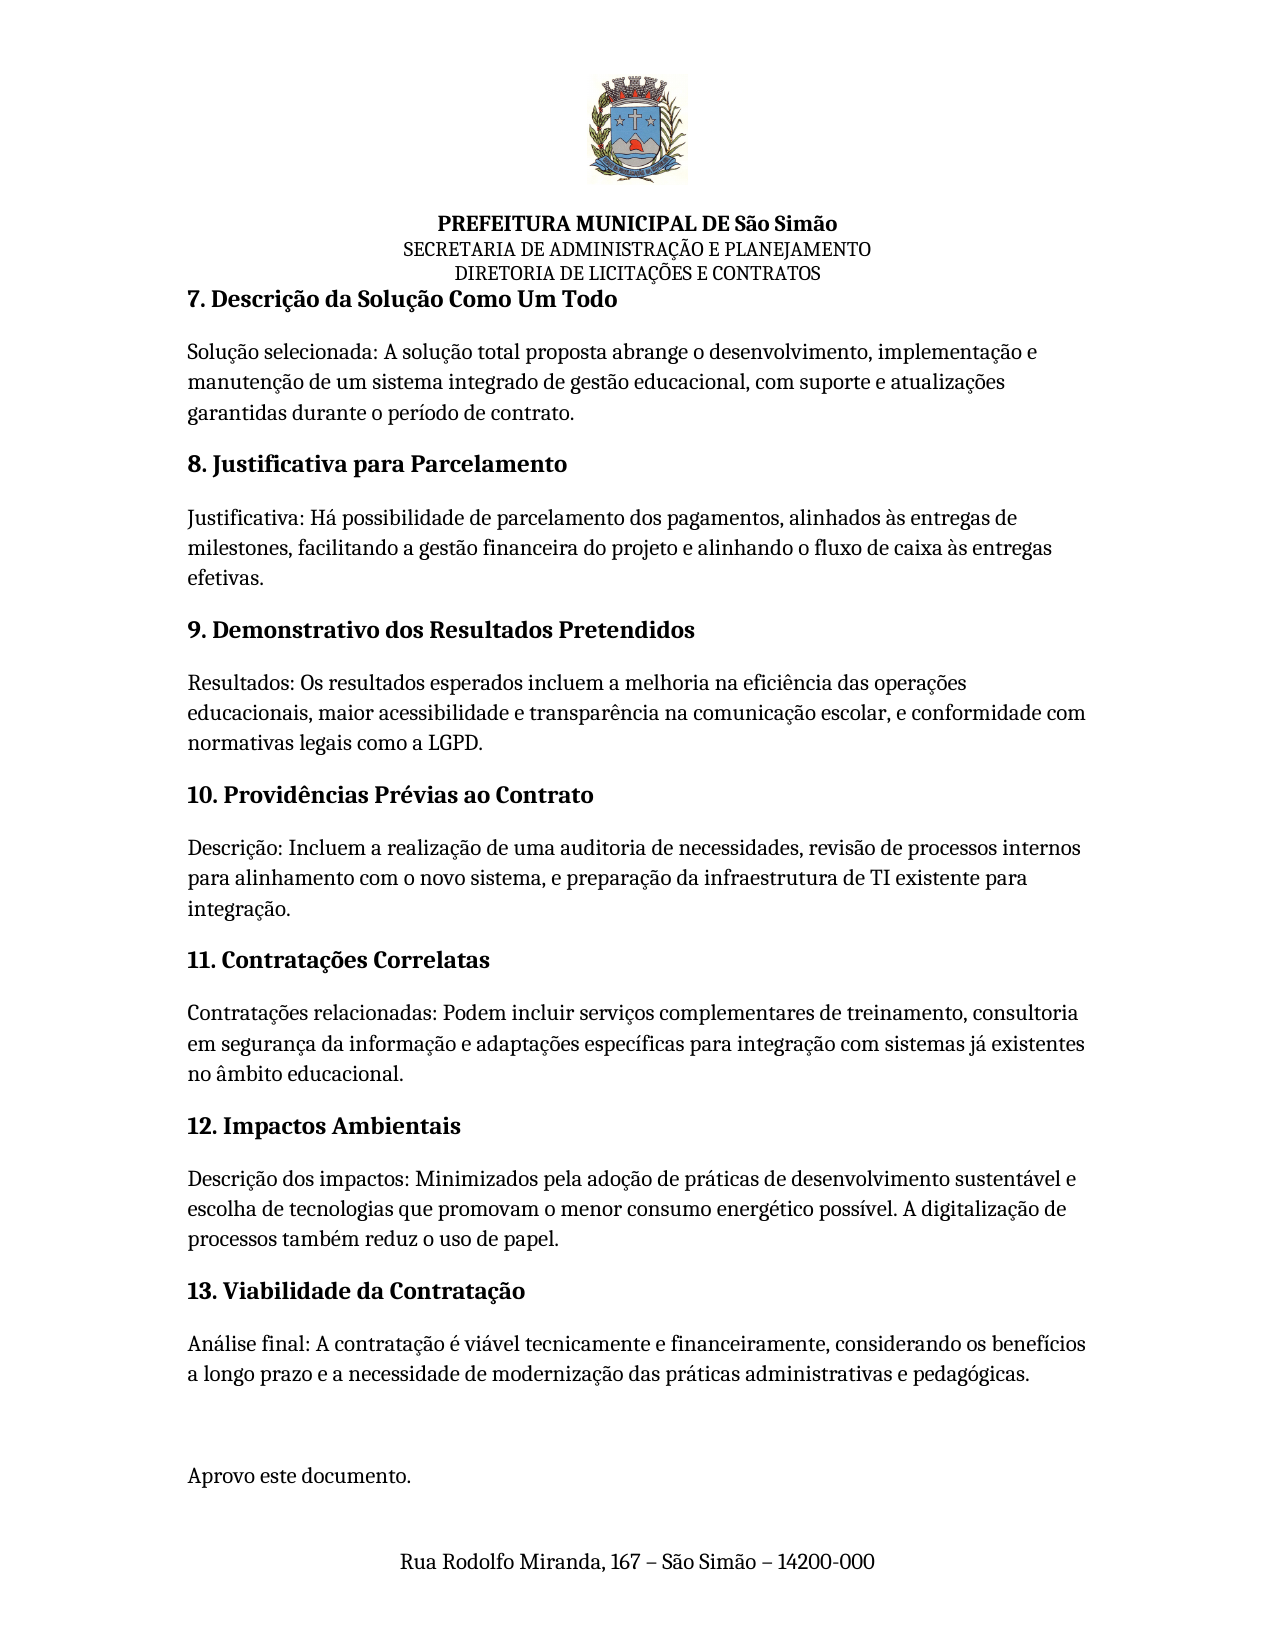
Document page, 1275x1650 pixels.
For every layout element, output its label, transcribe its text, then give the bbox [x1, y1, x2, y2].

text Descrição: Incluem a realização de uma auditoria de necessidades, revisão de processos internos para alinhamento com o novo sistema, e preparação da infraestrutura de TI existente para integração. [187, 835, 1087, 922]
text Contratações relacionadas: Podem incluir serviços complementares de treinamento, consultoria em segurança da informação e adaptações específicas para integração com sistemas já existentes no âmbito educacional. [187, 1000, 1087, 1087]
text Análise final: A contratação é viável tecnicamente e financeiramente, considerando os benefícios a longo prazo e a necessidade de modernização das práticas administrativas e pedagógicas. [187, 1331, 1087, 1387]
text 11. Contratações Correlatas [187, 946, 1087, 975]
text Justificativa: Há possibilidade de parcelamento dos pagamentos, alinhados às entregas de milestones, facilitando a gestão financeira do projeto e alinhando o fluxo de caixa às entregas efetivas. [187, 504, 1087, 591]
picture [587, 74, 688, 185]
text 7. Descrição da Solução Como Um Todo [187, 285, 1087, 314]
text Resultados: Os resultados esperados incluem a melhoria na eficiência das operações educacionais, maior acessibilidade e transparência na comunicação escolar, e conformidade com normativas legais como a LGPD. [187, 669, 1087, 756]
text 12. Impactos Ambientais [187, 1112, 1087, 1140]
text Descrição dos impactos: Minimizados pela adoção de práticas de desenvolvimento sustentável e escolha de tecnologias que promovam o menor consumo energético possível. A digitalização de processos também reduz o uso de papel. [187, 1166, 1087, 1252]
text 9. Demonstrativo dos Resultados Pretendidos [187, 616, 1087, 644]
text Aprovo este documento. [187, 1463, 1087, 1489]
text 8. Justificativa para Parcelamento [187, 450, 1087, 479]
text 10. Providências Prévias ao Contrato [187, 781, 1087, 810]
text 13. Viabilidade da Contratação [187, 1277, 1087, 1306]
text Solução selecionada: A solução total proposta abrange o desenvolvimento, implementação e manutenção de um sistema integrado de gestão educacional, com suporte e atualizações garantidas durante o período de contrato. [187, 339, 1087, 426]
